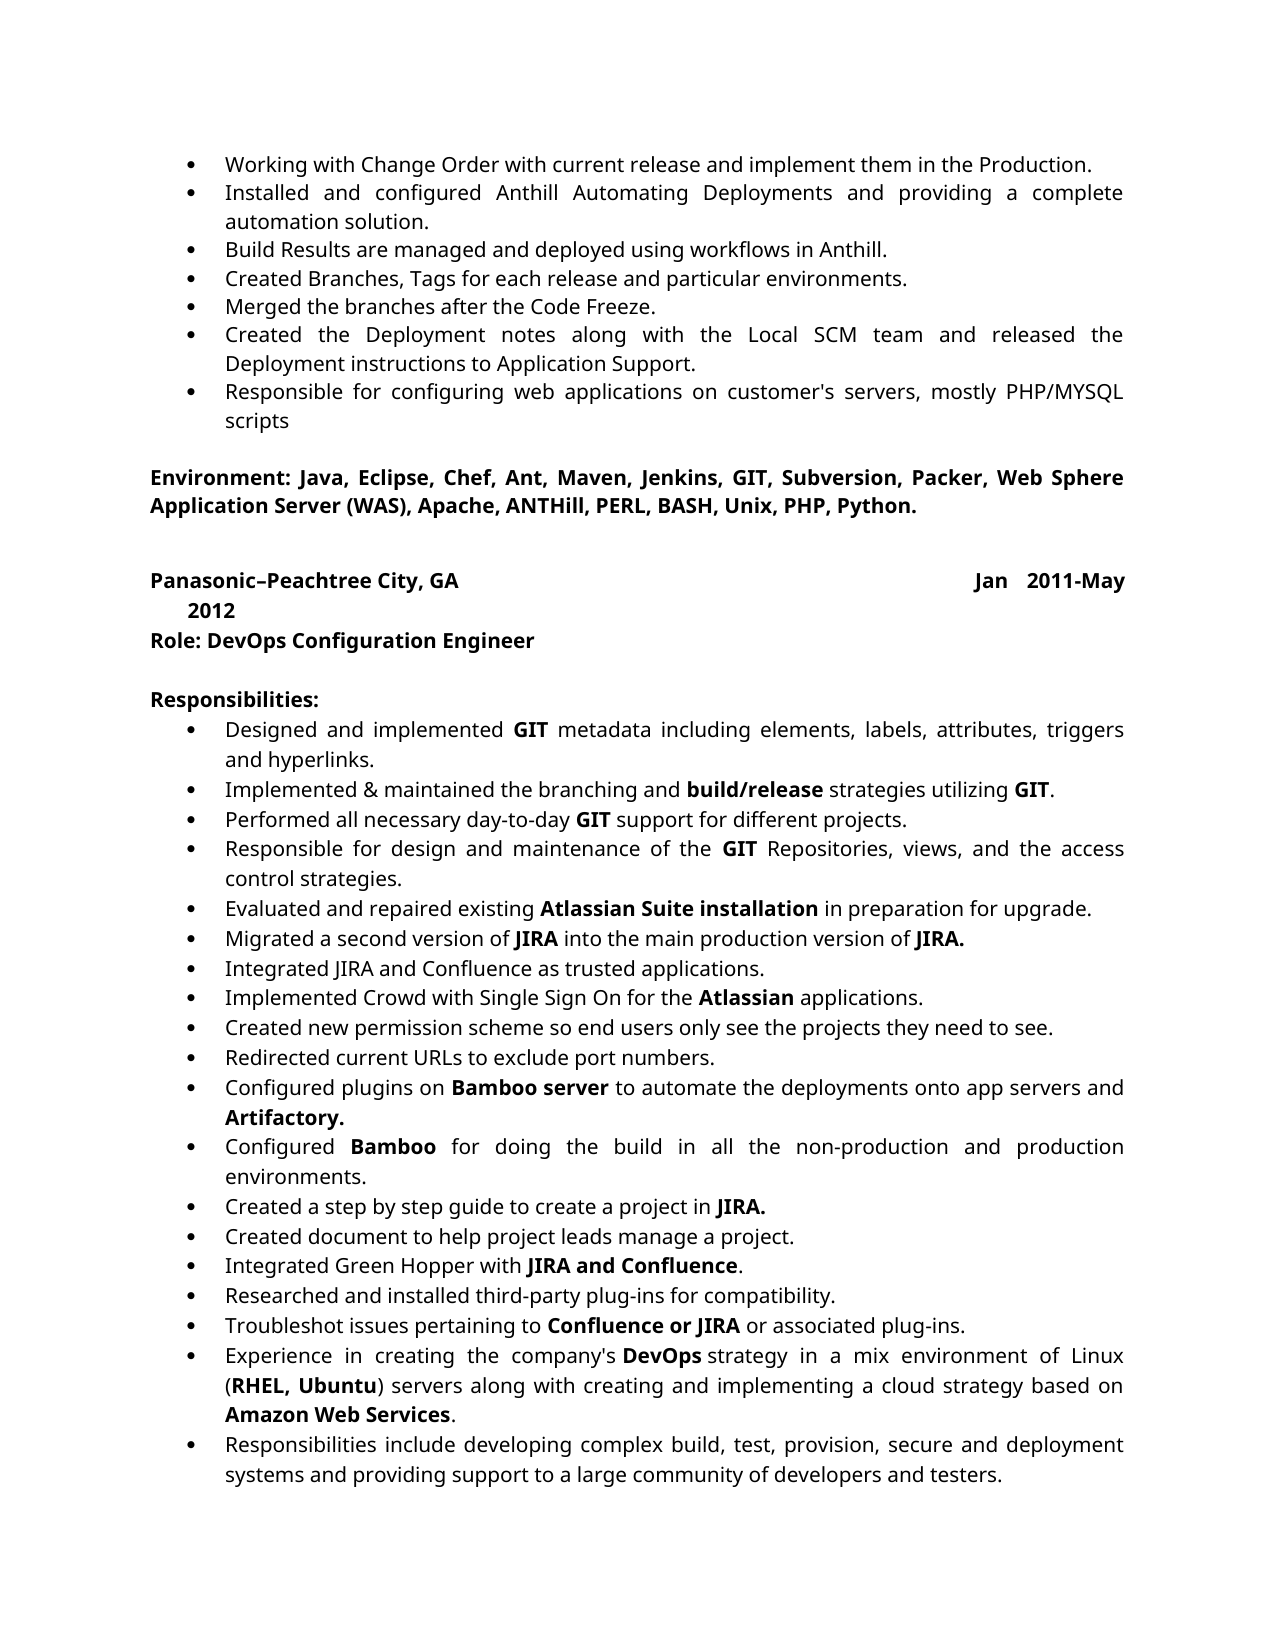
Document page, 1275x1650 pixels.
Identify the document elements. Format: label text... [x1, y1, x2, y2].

list Responsible for design and maintenance of the GIT Repositories, views, and the access control strategies. [187, 834, 1125, 893]
list Integrated JIRA and Confluence as trusted applications. [187, 954, 1125, 982]
text Environment: Java, Eclipse, Chef, Ant, Maven, Jenkins, GIT, Subversion, Packer, Web Sphere Application Server (WAS), Apache, ANTHill, PERL, BASH, Unix, PHP, Python. [150, 463, 1125, 520]
list Configured plugins on Bamboo server to automate the deployments onto app servers and Artifactory. [187, 1073, 1125, 1131]
list Installed and configured Anthill Automating Deployments and providing a complete automation solution. [187, 178, 1125, 235]
list Responsible for configuring web applications on customer's servers, mostly PHP/MYSQL scripts [187, 377, 1125, 434]
list Working with Change Order with current release and implement them in the Production. [187, 150, 1125, 178]
list Migrated a second version of JIRA into the main production version of JIRA. [187, 924, 1125, 952]
list Configured Bamboo for doing the build in all the non-production and production environments. [187, 1132, 1125, 1191]
list Researched and installed third-party plug-ins for compatibility. [187, 1281, 1125, 1310]
list Created a step by step guide to create a project in JIRA. [187, 1192, 1125, 1221]
list Implemented Crowd with Single Sign On for the Atlassian applications. [187, 983, 1125, 1012]
list Redirected current URLs to exclude port numbers. [187, 1043, 1125, 1072]
list Troubleshot issues pertaining to Confluence or JIRA or associated plug-ins. [187, 1311, 1125, 1340]
list Integrated Green Hopper with JIRA and Confluence. [187, 1252, 1125, 1280]
list Evaluated and repaired existing Atlassian Suite installation in preparation for upgrade. [187, 894, 1125, 923]
list Created document to help project leads manage a project. [187, 1222, 1125, 1250]
text Role: DevOps Configuration Engineer [207, 626, 1125, 654]
list Created Branches, Tags for each release and particular environments. [187, 264, 1125, 292]
list Build Results are managed and deployed using workflows in Anthill. [187, 235, 1125, 264]
list Performed all necessary day-to-day GIT support for different projects. [187, 805, 1125, 833]
list Created new permission scheme so end users only see the projects they need to see. [187, 1013, 1125, 1042]
text Panasonic–Peachtree City, GA Jan 2011-May 2012 [150, 566, 1125, 625]
text Responsibilities: [150, 686, 1125, 714]
list Implemented & maintained the branching and build/release strategies utilizing GIT. [187, 775, 1125, 803]
list Designed and implemented GIT metadata including elements, labels, attributes, triggers and hyperlinks. [187, 715, 1125, 774]
list Created the Deployment notes along with the Local SCM team and released the Deployment instructions to Application Support. [187, 321, 1125, 377]
list Experience in creating the company's DevOps strategy in a mix environment of Linux (RHEL, Ubuntu) servers along with creating and implementing a cloud strategy based on Amazon Web Services. [187, 1341, 1125, 1429]
list Responsibilities include developing complex build, test, provision, secure and deployment systems and providing support to a large community of developers and testers. [187, 1430, 1125, 1489]
list Merged the branches after the Code Freeze. [187, 292, 1125, 321]
